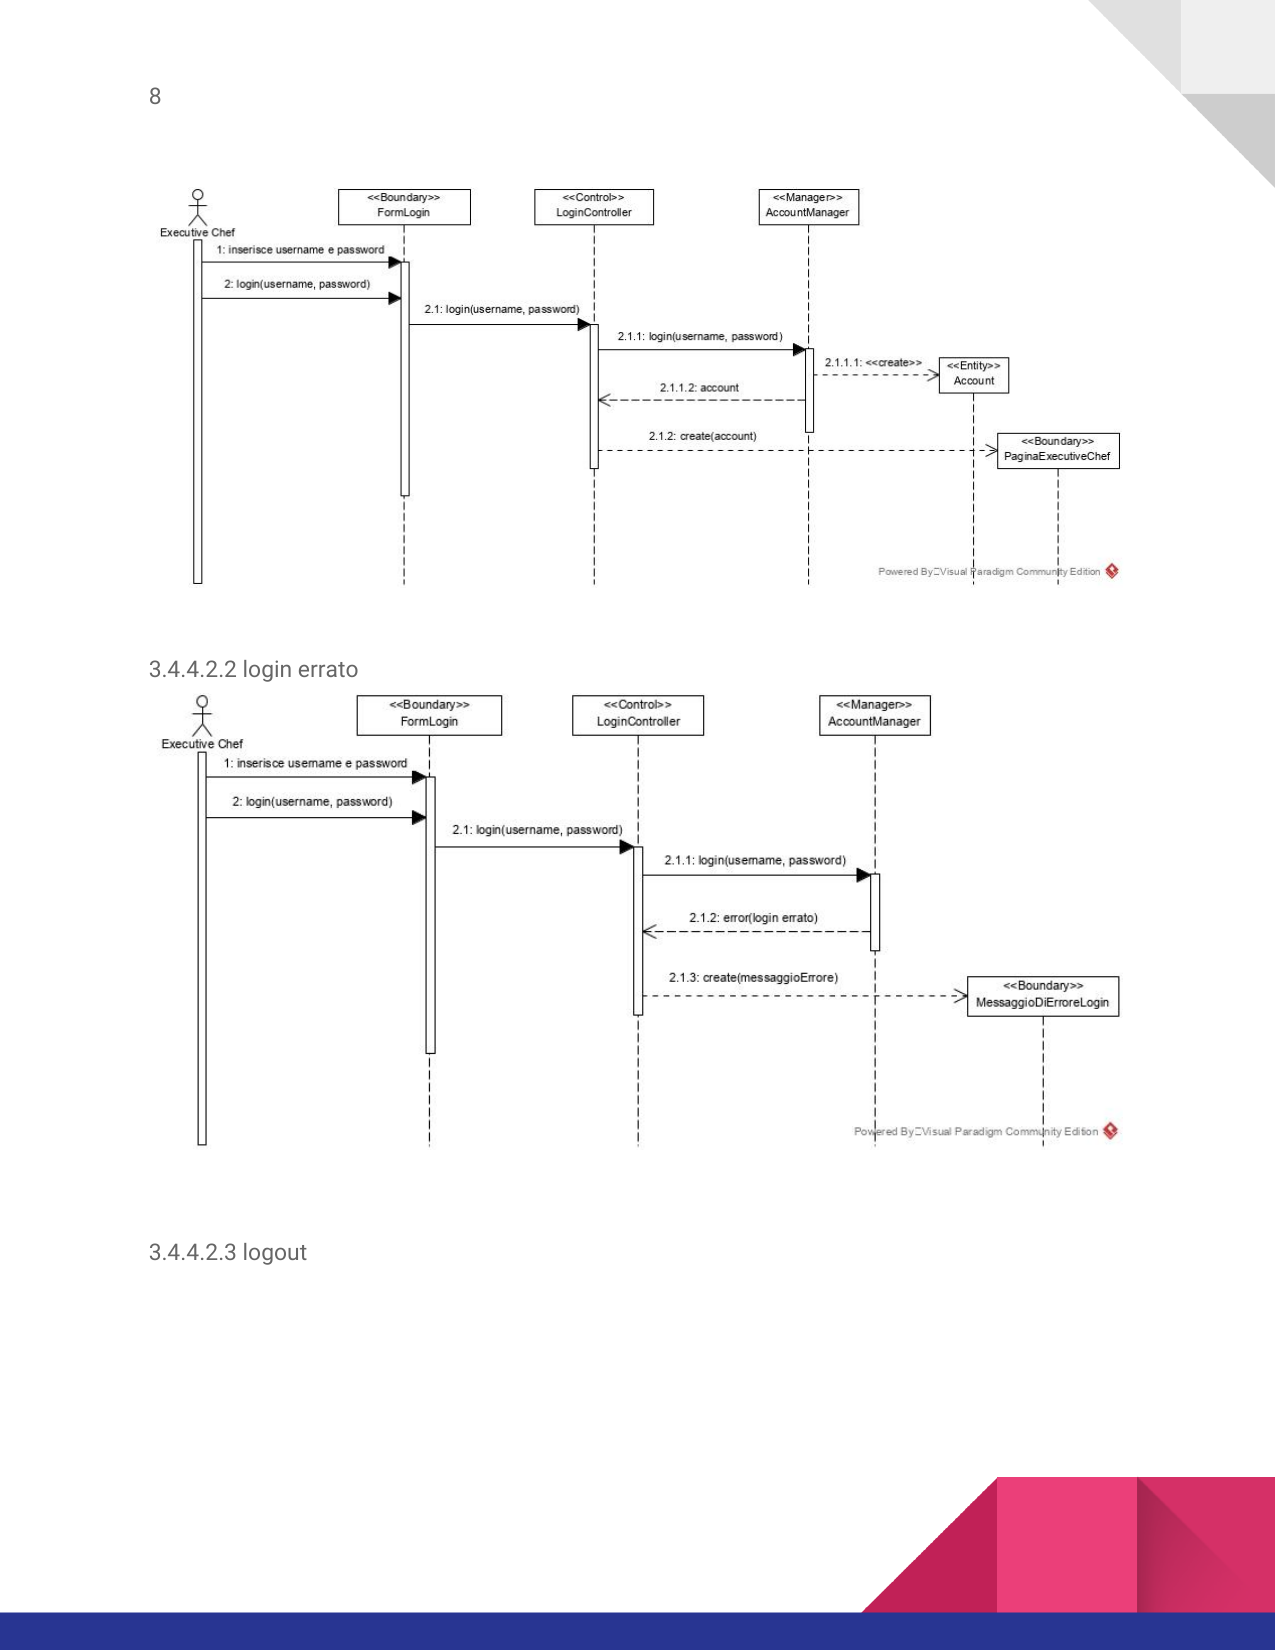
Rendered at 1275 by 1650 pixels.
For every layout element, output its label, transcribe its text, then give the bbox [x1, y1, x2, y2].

text 3.4.4.2.3 logout [148, 1239, 1125, 1266]
picture [0, 1475, 1275, 1650]
picture [148, 693, 1124, 1150]
picture [148, 0, 1275, 588]
